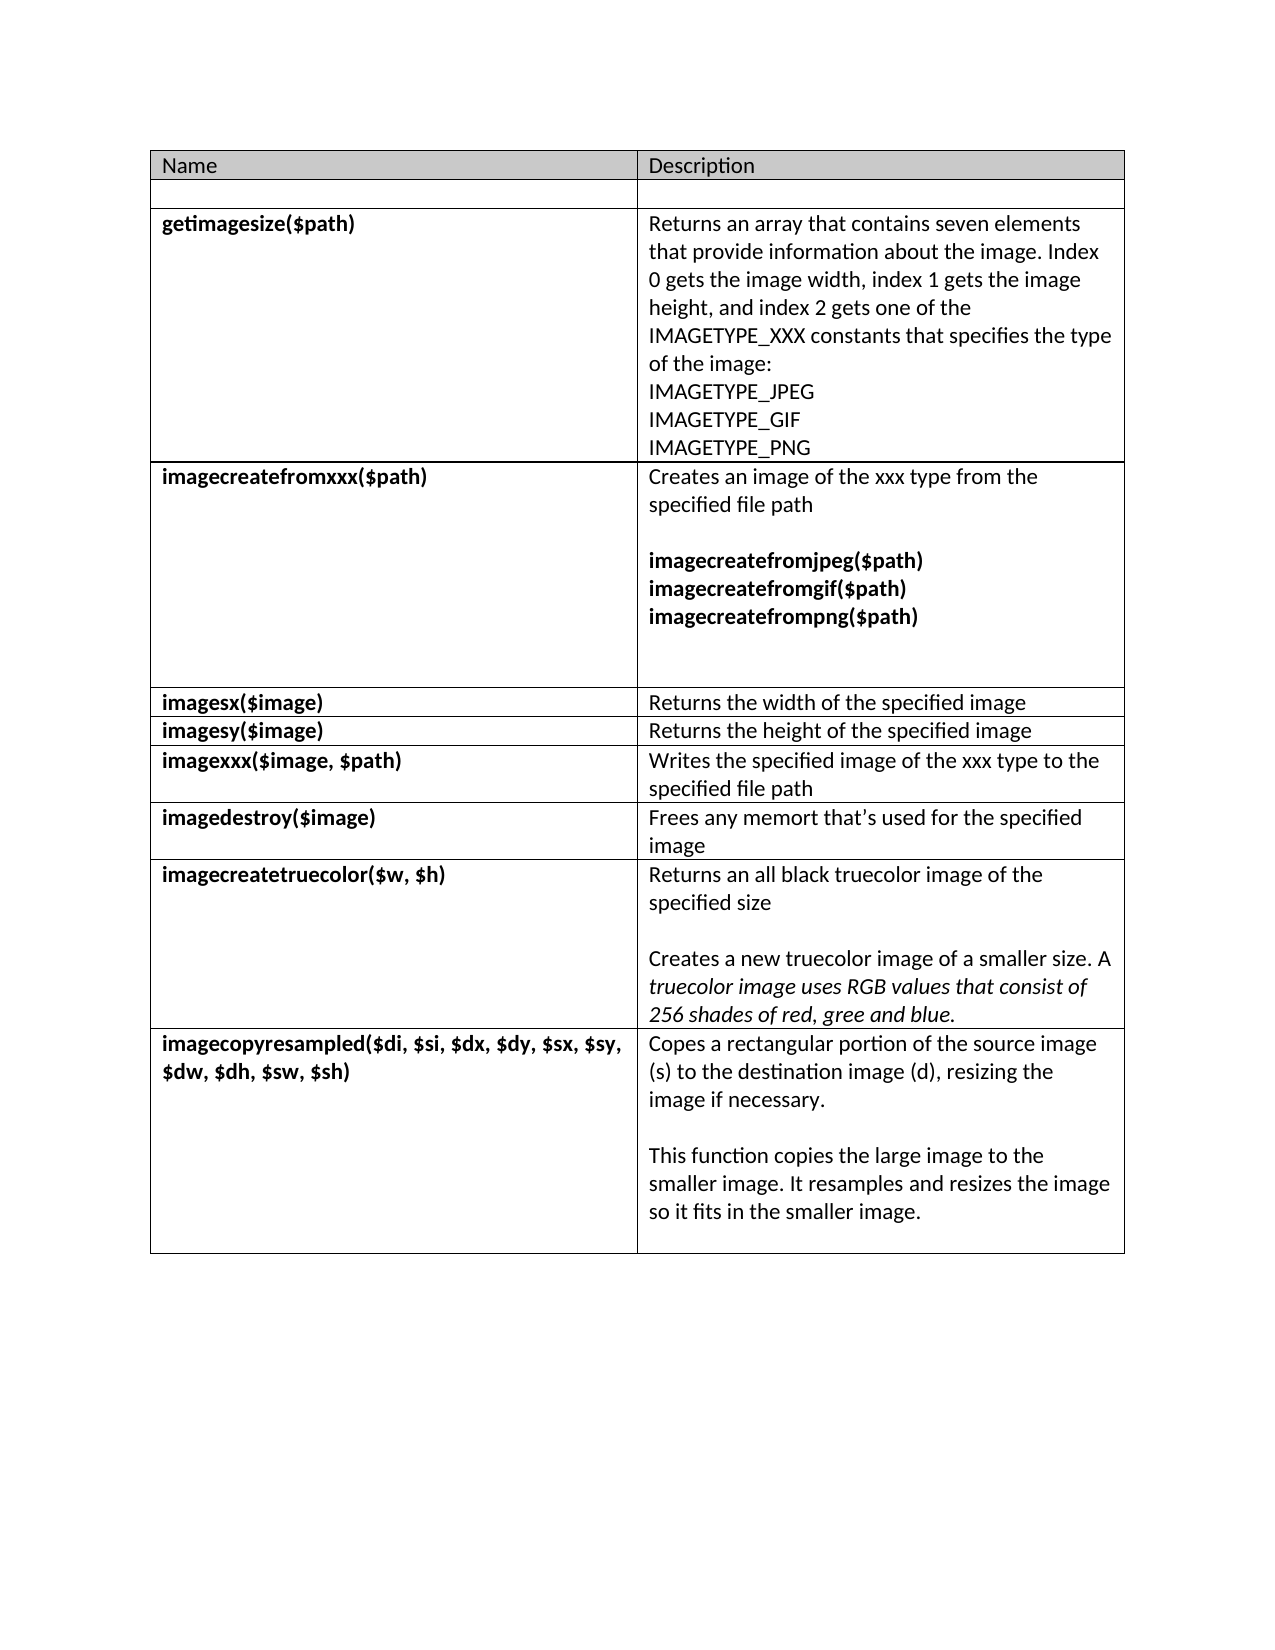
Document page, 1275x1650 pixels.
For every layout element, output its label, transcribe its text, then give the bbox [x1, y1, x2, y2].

table_cell Returns the width of the specified image [638, 688, 1124, 716]
table_cell getimagesize($path) [151, 209, 637, 461]
table_cell imagecreatefromxxx($path) [151, 463, 637, 687]
table_header Description [638, 151, 1124, 179]
table_cell Writes the specified image of the xxx type to the specified file path [638, 746, 1124, 802]
table_cell Creates an image of the xxx type from the specified file path imagecreatefromjpeg($path) imagecreatefromgif($path) imagecreatefrompng($path) [638, 463, 1124, 687]
table_cell imagecopyresampled($di, $si, $dx, $dy, $sx, $sy, $dw, $dh, $sw, $sh) [151, 1029, 637, 1253]
table_cell [151, 180, 637, 208]
table_cell Returns an all black truecolor image of the specified size Creates a new truecolor image of a smaller size. A truecolor image uses RGB values that consist of 256 shades of red, gree and blue. [638, 860, 1124, 1028]
table_cell imagesx($image) [151, 688, 637, 716]
table_cell Returns the height of the specified image [638, 717, 1124, 745]
table_cell [638, 180, 1124, 208]
table_header Name [151, 151, 637, 179]
table_cell imagedestroy($image) [151, 803, 637, 859]
table_cell imagecreatetruecolor($w, $h) [151, 860, 637, 1028]
table_cell Returns an array that contains seven elements that provide information about the image. Index 0 gets the image width, index 1 gets the image height, and index 2 gets one of the IMAGETYPE_XXX constants that specifies the type of the image: IMAGETYPE_JPEG IMAGETYPE_GIF IMAGETYPE_PNG [638, 209, 1124, 461]
table_cell imagesy($image) [151, 717, 637, 745]
table_cell Frees any memort that’s used for the specified image [638, 803, 1124, 859]
table_cell imagexxx($image, $path) [151, 746, 637, 802]
table_cell Copes a rectangular portion of the source image (s) to the destination image (d), resizing the image if necessary. This function copies the large image to the smaller image. It resamples and resizes the image so it fits in the smaller image. [638, 1029, 1124, 1253]
